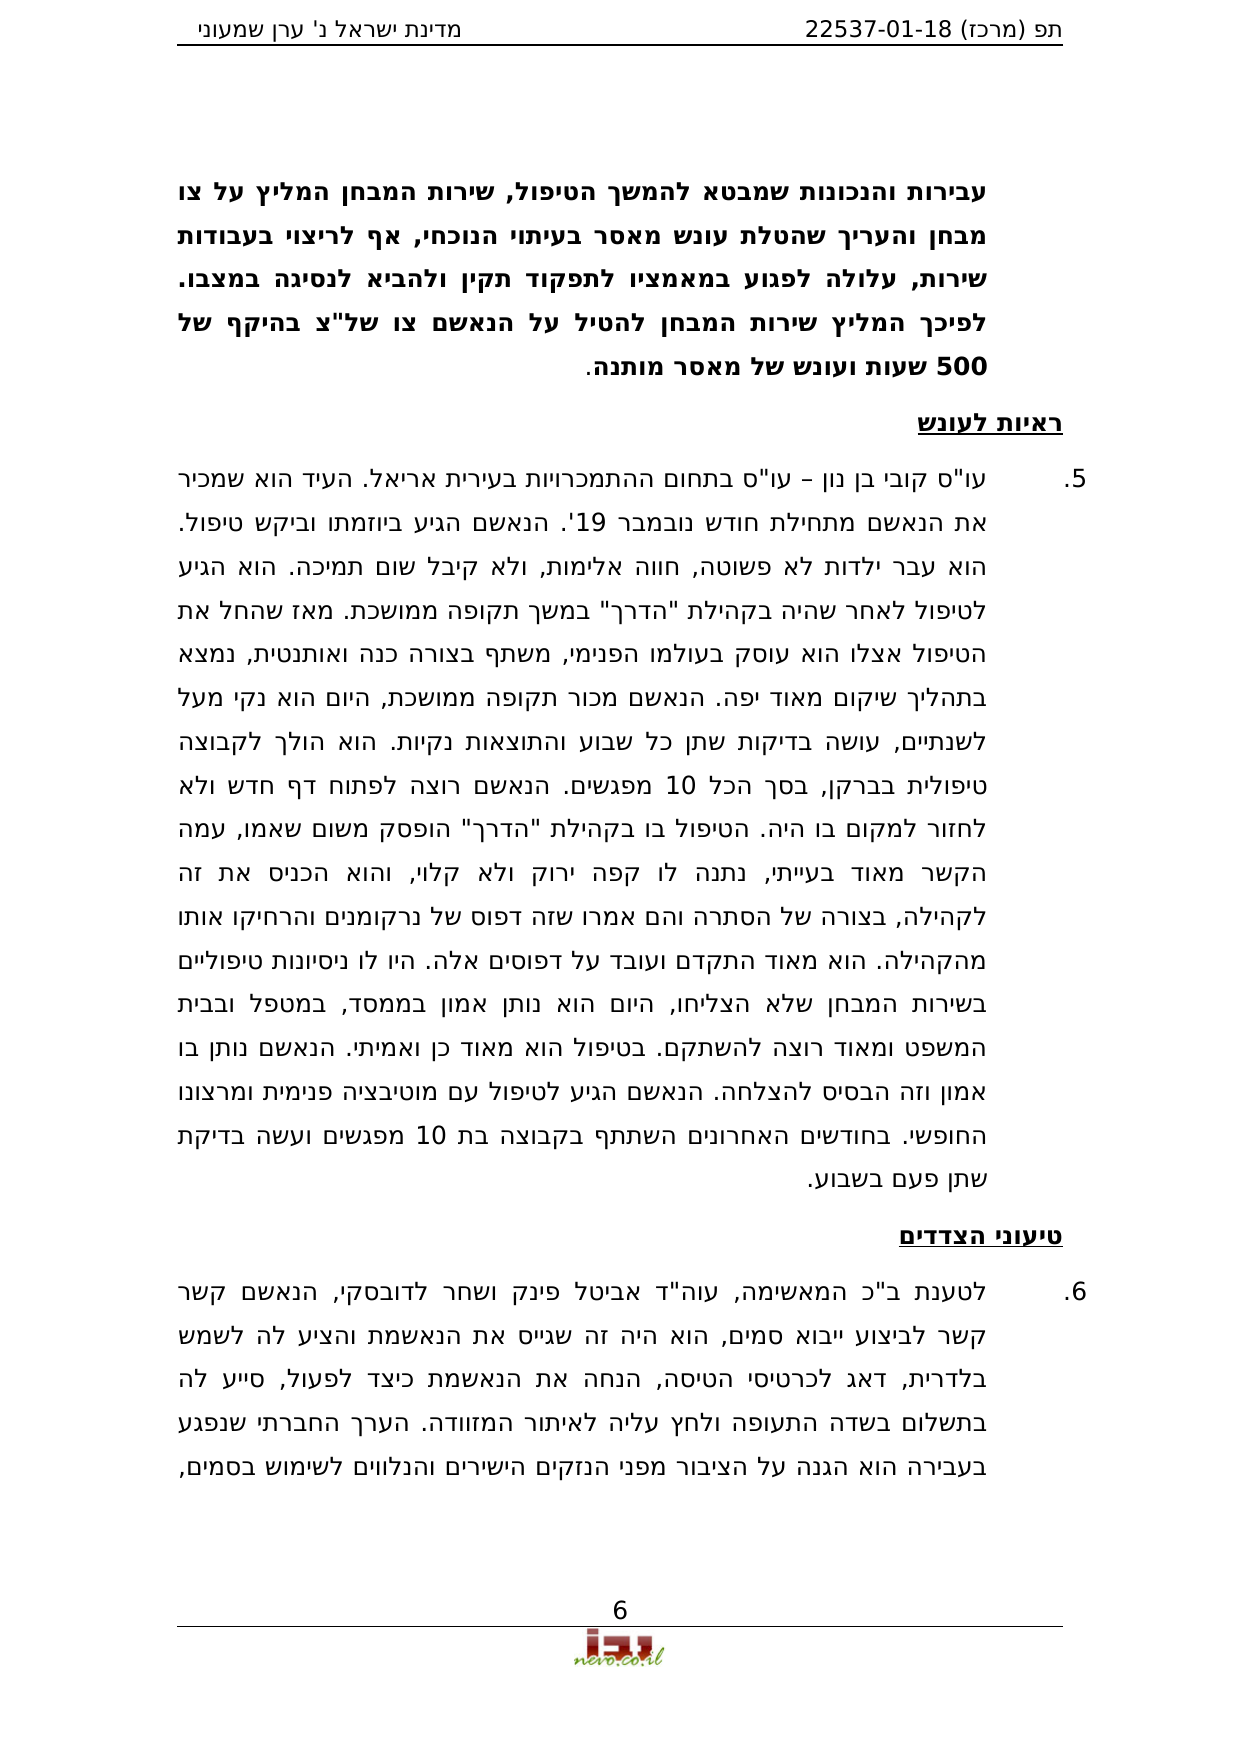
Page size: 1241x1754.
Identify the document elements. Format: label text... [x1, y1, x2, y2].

picture [574, 1628, 666, 1667]
list ראיות לעונש [177, 408, 1063, 438]
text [177, 1277, 1063, 1481]
text עו"ס קובי בן נון – עו"ס בתחום ההתמכרויות בעירית אריאל. העיד הוא שמכיר את הנאשם מתחילת חודש נובמבר 19'. הנאשם הגיע ביוזמתו וביקש טיפול. הוא עבר ילדות לא פשוטה, חווה אלימות, ולא קיבל שום תמיכה. הוא הגיע לטיפול לאחר שהיה בקהילת "הדרך" במשך תקופה ממושכת. מאז שהחל את הטיפול אצלו הוא עוסק בעולמו הפנימי, משתף בצורה כנה ואותנטית, נמצא בתהליך שיקום מאוד יפה. הנאשם מכור תקופה ממושכת, היום הוא נקי מעל לשנתיים, עושה בדיקות שתן כל שבוע והתוצאות נקיות. הוא הולך לקבוצה טיפולית בברקן, בסך הכל 10 מפגשים. הנאשם רוצה לפתוח דף חדש ולא לחזור למקום בו היה. הטיפול בו בקהילת "הדרך" הופסק משום שאמו, עמה הקשר מאוד בעייתי, נתנה לו קפה ירוק ולא קלוי, והוא הכניס את זה לקהילה, בצורה של הסתרה והם אמרו שזה דפוס של נרקומנים והרחיקו אותו מהקהילה. הוא מאוד התקדם ועובד על דפוסים אלה. היו לו ניסיונות טיפוליים בשירות המבחן שלא הצליחו, היום הוא נותן אמון בממסד, במטפל ובבית המשפט ומאוד רוצה להשתקם. בטיפול הוא מאוד כן ואמיתי. הנאשם נותן בו אמון וזה הבסיס להצלחה. הנאשם הגיע לטיפול עם מוטיבציה פנימית ומרצונו החופשי. בחודשים האחרונים השתתף בקבוצה בת 10 מפגשים ועשה בדיקת שתן פעם בשבוע. [177, 465, 1063, 1194]
text טיעוני הצדדים [177, 1221, 1063, 1250]
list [177, 177, 988, 381]
